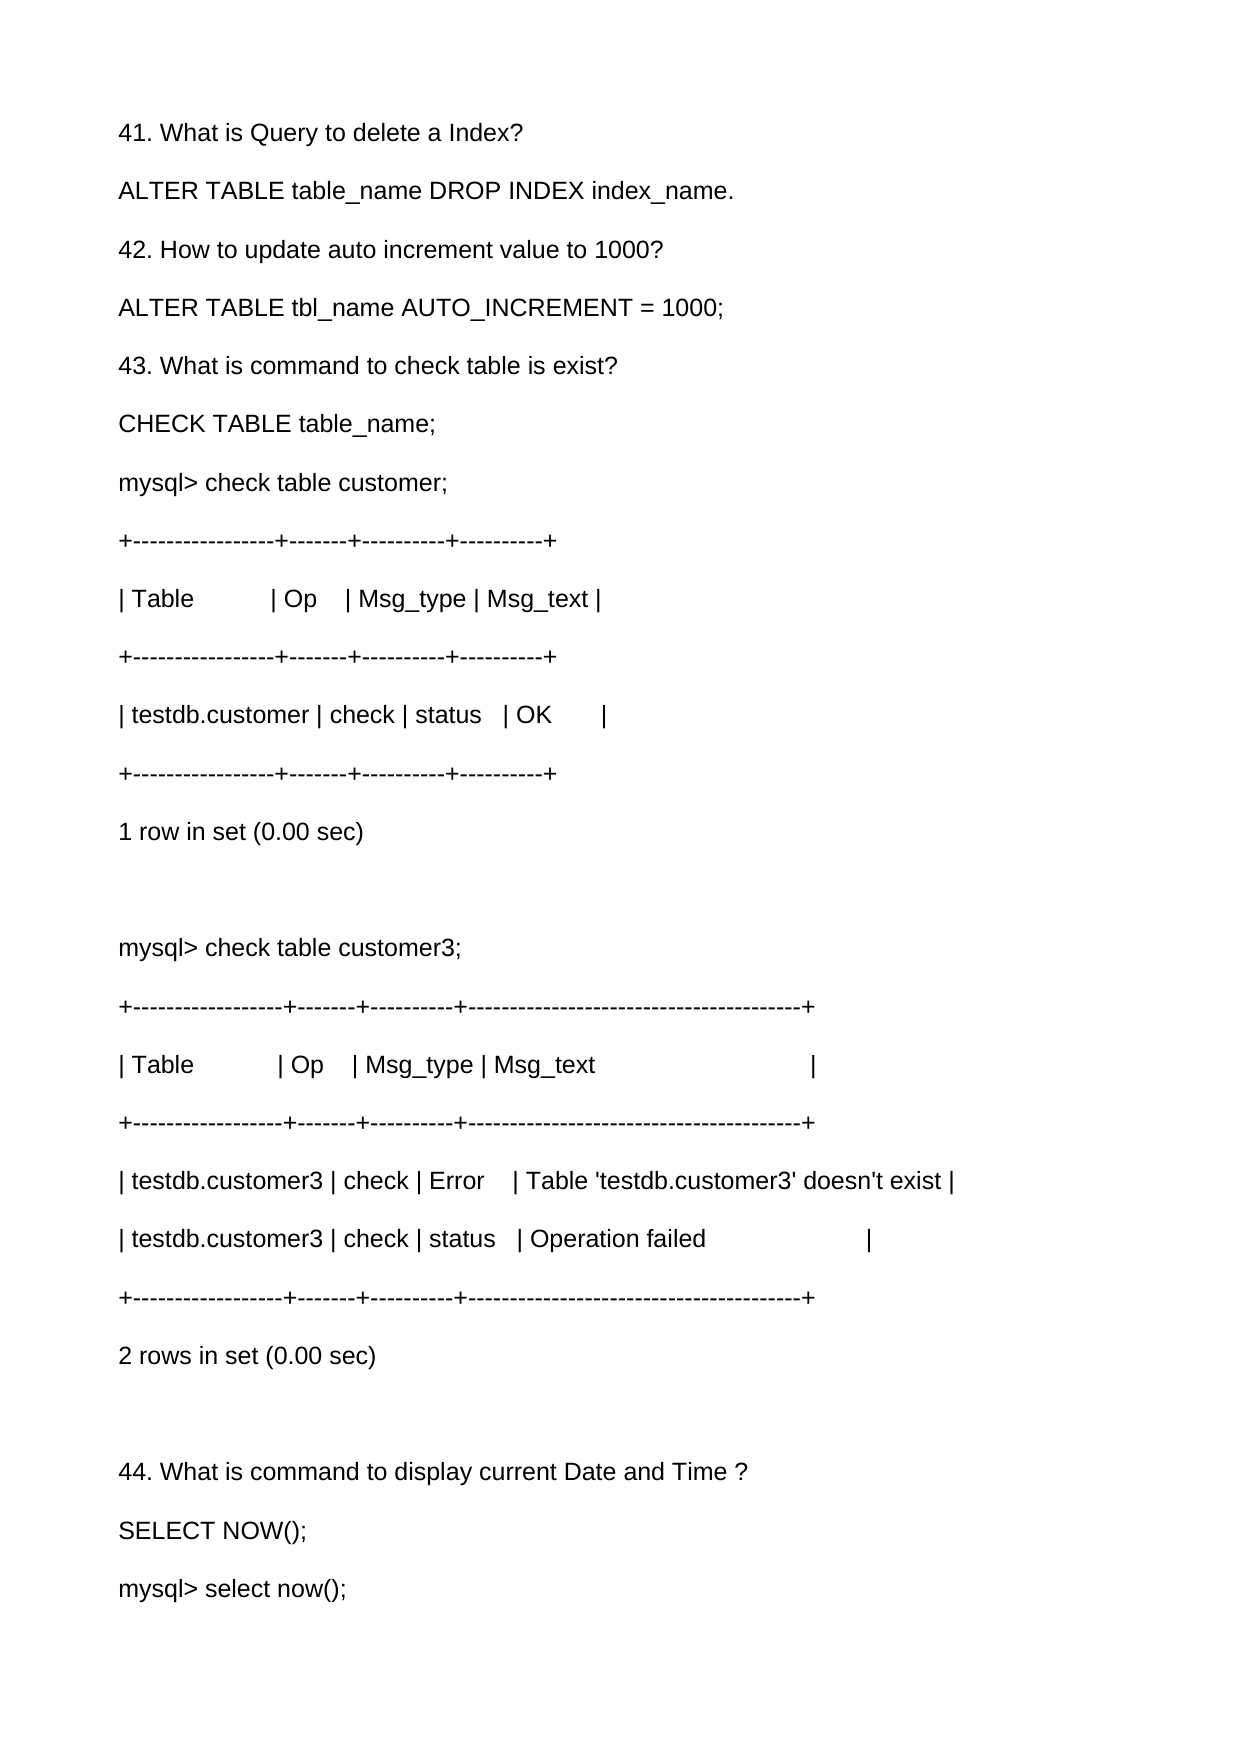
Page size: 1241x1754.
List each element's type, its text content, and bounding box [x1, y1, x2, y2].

text 41. What is Query to delete a Index? [118, 118, 1122, 147]
text +-----------------+-------+----------+----------+ [118, 526, 1122, 554]
text 44. What is command to display current Date and Time ? [118, 1457, 1122, 1486]
text +------------------+-------+----------+----------------------------------------+ [118, 1283, 1122, 1311]
text ALTER TABLE table_name DROP INDEX index_name. [118, 176, 1122, 205]
text 42. How to update auto increment value to 1000? [118, 234, 1122, 263]
text +------------------+-------+----------+----------------------------------------+ [118, 992, 1122, 1020]
text 2 rows in set (0.00 sec) [118, 1341, 1122, 1370]
text mysql> select now(); [118, 1574, 1122, 1603]
text | testdb.customer | check | status | OK | [118, 700, 1122, 729]
text 1 row in set (0.00 sec) [118, 817, 1122, 846]
text +------------------+-------+----------+----------------------------------------+ [118, 1108, 1122, 1137]
text | Table | Op | Msg_type | Msg_text | [118, 1050, 1122, 1078]
text mysql> check table customer3; [118, 933, 1122, 962]
text +-----------------+-------+----------+----------+ [118, 642, 1122, 671]
text | testdb.customer3 | check | status | Operation failed | [118, 1224, 1122, 1253]
text mysql> check table customer; [118, 467, 1122, 496]
text ALTER TABLE tbl_name AUTO_INCREMENT = 1000; [118, 293, 1122, 322]
text | testdb.customer3 | check | Error | Table 'testdb.customer3' doesn't exist | [118, 1166, 1122, 1195]
text 43. What is command to check table is exist? [118, 351, 1122, 380]
text CHECK TABLE table_name; [118, 409, 1122, 438]
text | Table | Op | Msg_type | Msg_text | [118, 584, 1122, 613]
text +-----------------+-------+----------+----------+ [118, 759, 1122, 787]
text SELECT NOW(); [118, 1516, 1122, 1544]
